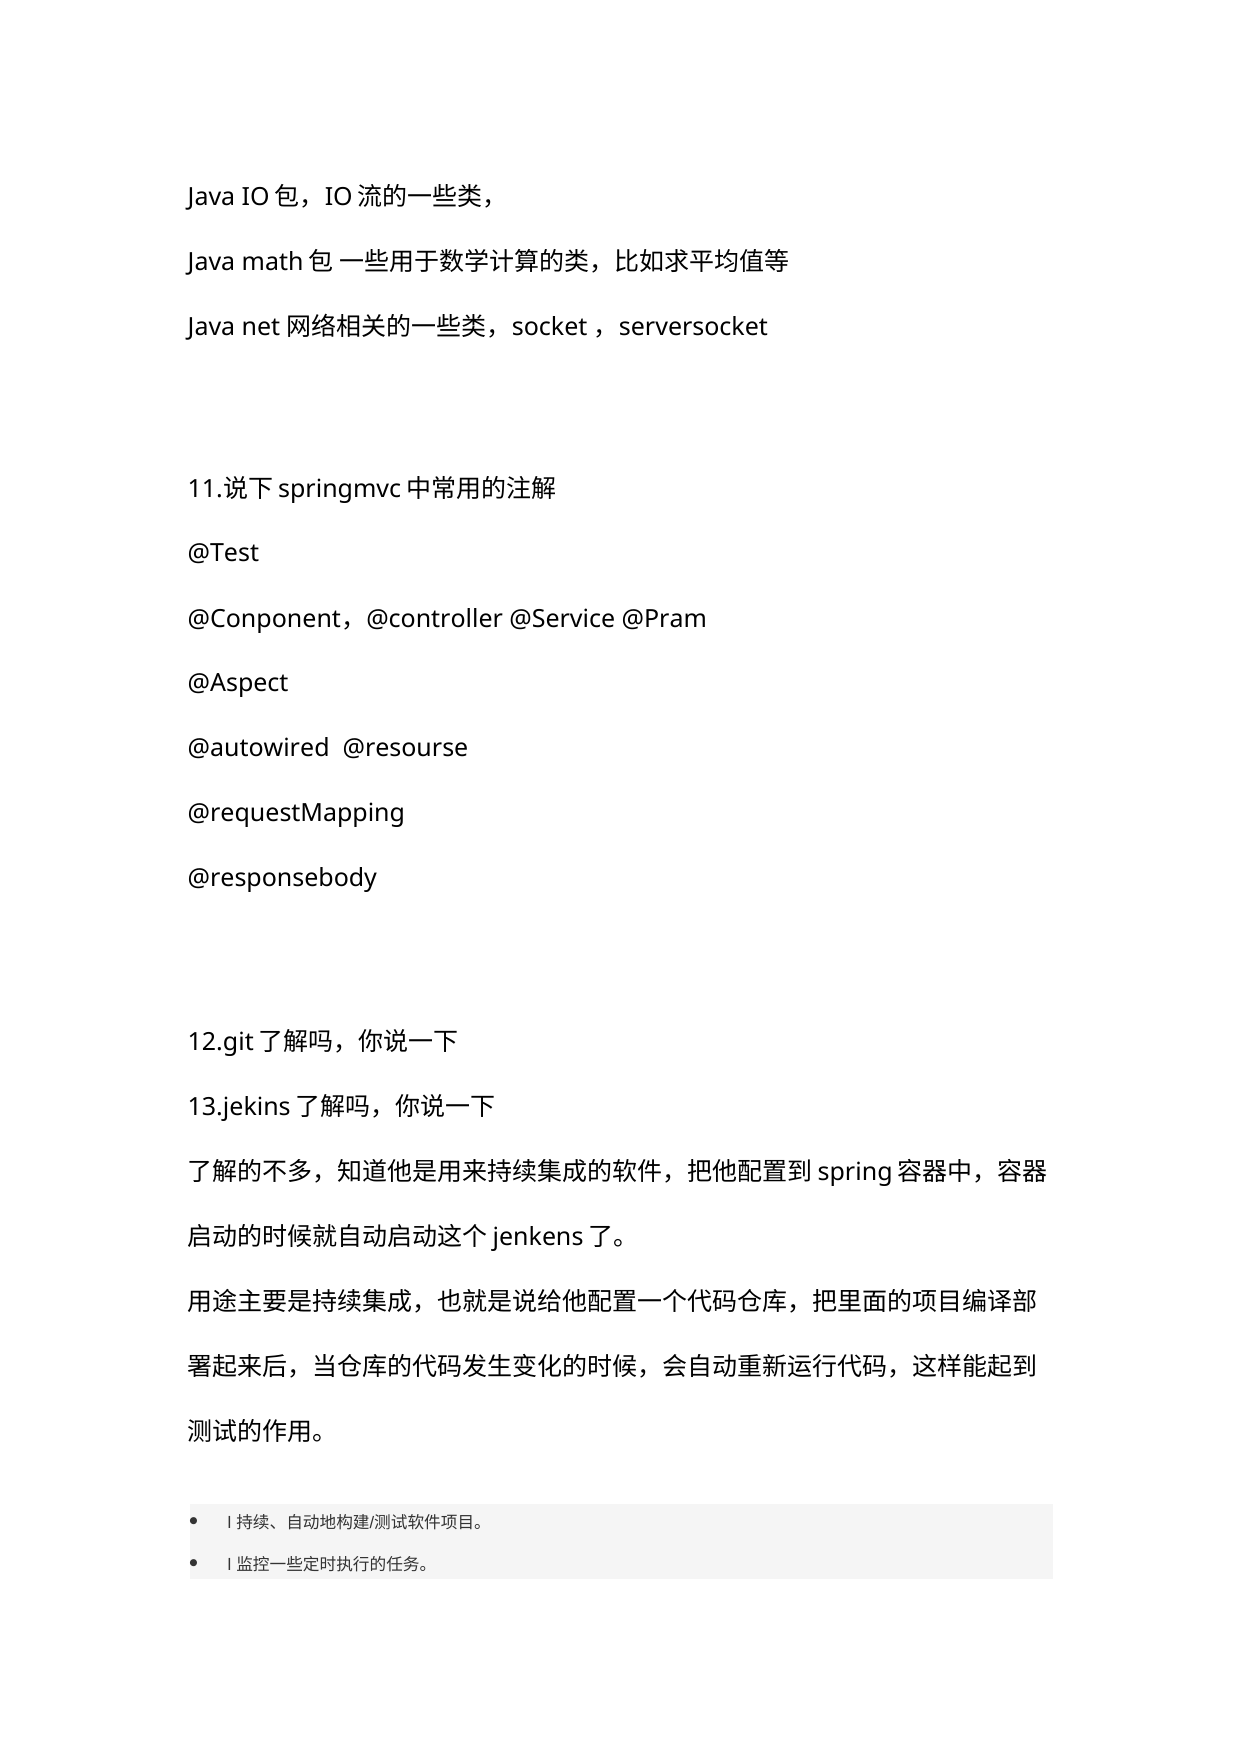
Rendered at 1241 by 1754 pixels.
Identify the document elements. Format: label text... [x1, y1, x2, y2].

text @Conponent，@controller @Service @Pram [187, 584, 1053, 649]
text 11.说下springmvc中常用的注解 [187, 389, 1053, 519]
text @autowired @resourse [187, 714, 1053, 779]
text 12.git了解吗，你说一下 13.jekins了解吗，你说一下 [187, 942, 1053, 1137]
list l 持续、自动地构建/测试软件项目。 [190, 1504, 1053, 1537]
text 了解的不多，知道他是用来持续集成的软件，把他配置到spring容器中，容器启动的时候就自动启动这个jenkens了。 [187, 1137, 1053, 1267]
text Java net 网络相关的一些类，socket ，serversocket [187, 292, 1053, 357]
text @Aspect [187, 649, 1053, 714]
text @requestMapping [187, 779, 1053, 844]
text 用途主要是持续集成，也就是说给他配置一个代码仓库，把里面的项目编译部署起来后，当仓库的代码发生变化的时候，会自动重新运行代码，这样能起到测试的作用。 [187, 1267, 1053, 1462]
text @Test [187, 519, 1053, 584]
text Java math包 一些用于数学计算的类，比如求平均值等 [187, 227, 1053, 292]
list l 监控一些定时执行的任务。 [190, 1547, 1053, 1579]
text Java IO包，IO流的一些类， [187, 162, 1053, 227]
text @responsebody [187, 844, 1053, 909]
